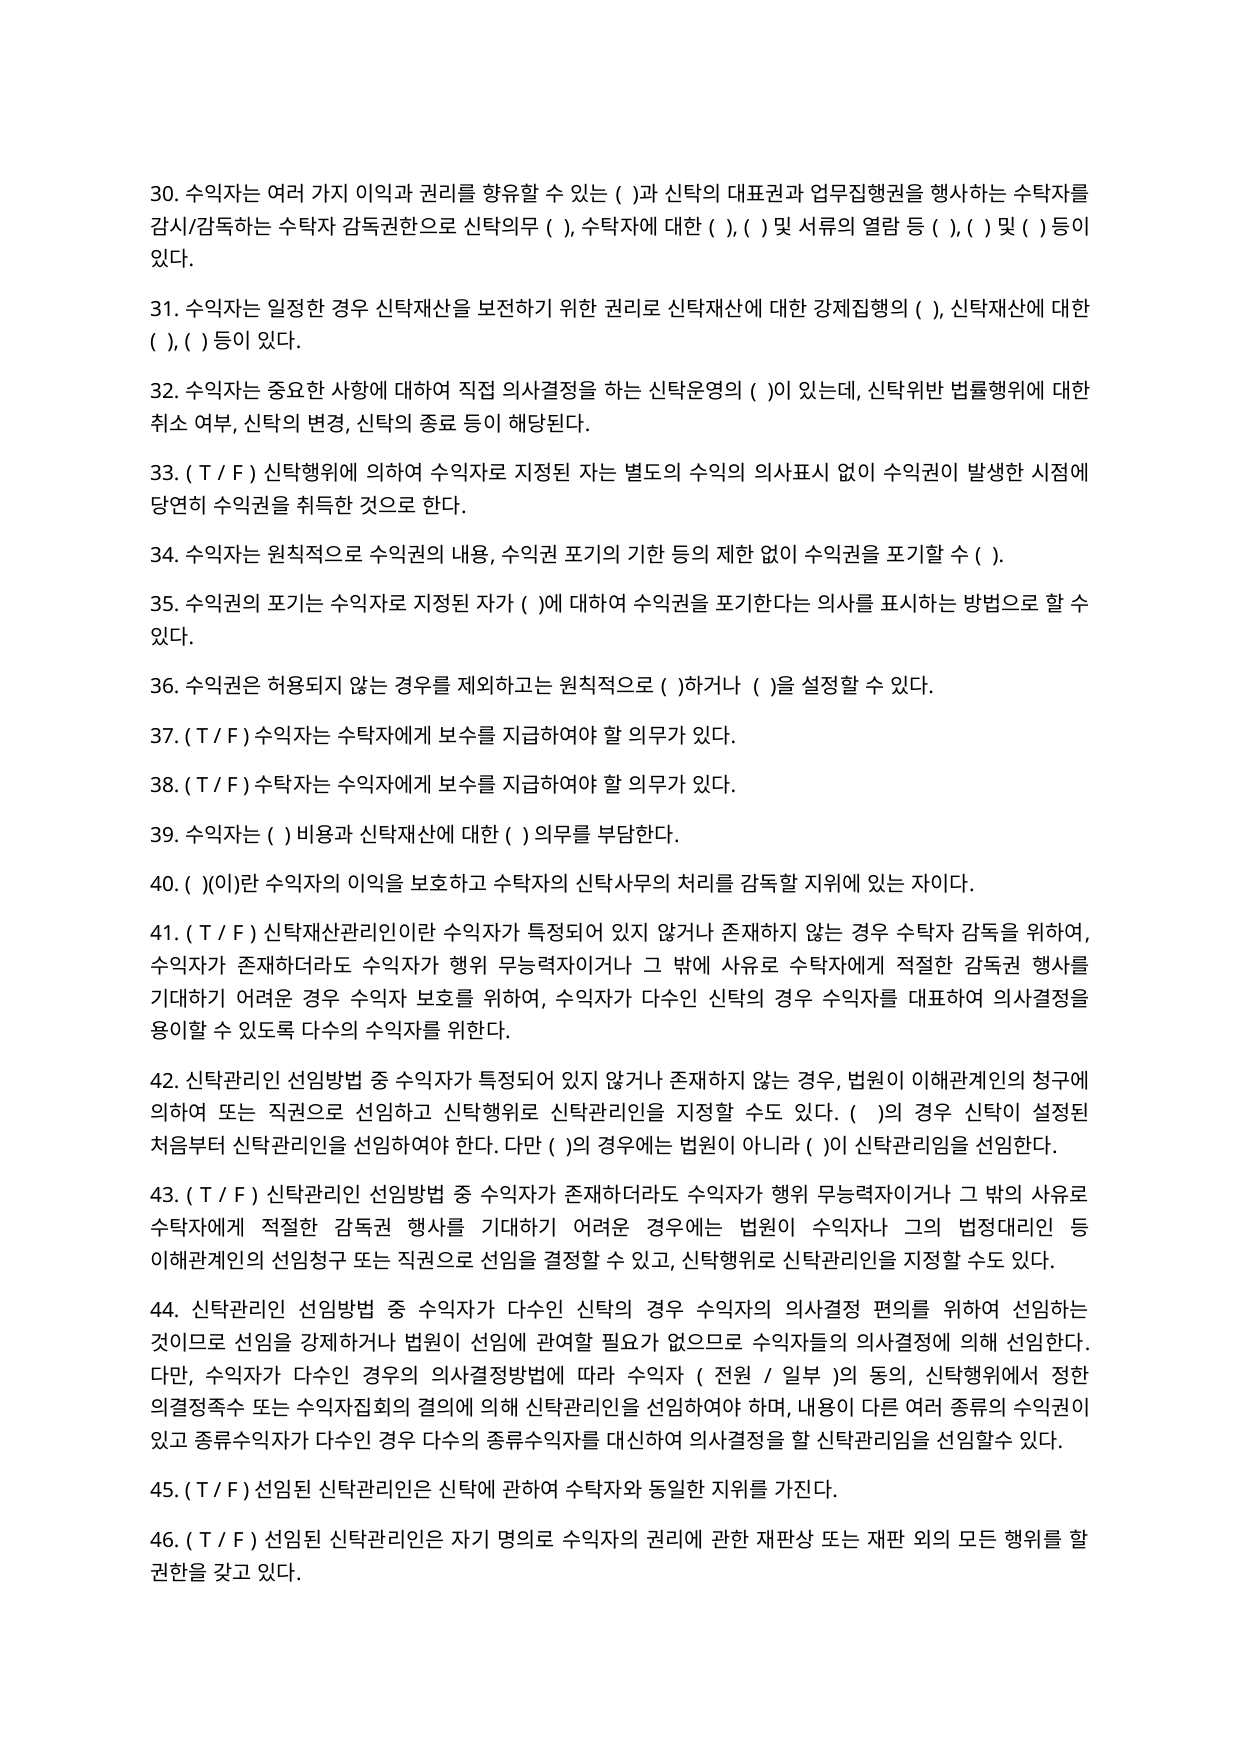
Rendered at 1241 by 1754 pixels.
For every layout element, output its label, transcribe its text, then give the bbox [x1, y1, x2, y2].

text 46. ( T / F ) 선임된 신탁관리인은 자기 명의로 수익자의 권리에 관한 재판상 또는 재판 외의 모든 행위를 할 권한을 갖고 있다. [150, 1523, 1090, 1586]
text 38. ( T / F ) 수탁자는 수익자에게 보수를 지급하여야 할 의무가 있다. [150, 768, 1090, 799]
text 30. 수익자는 여러 가지 이익과 권리를 향유할 수 있는 ( )과 신탁의 대표권과 업무집행권을 행사하는 수탁자를 감시/감독하는 수탁자 감독권한으로 신탁의무 ( ), 수탁자에 대한 ( ), ( ) 및 서류의 열람 등 ( ), ( ) 및 ( ) 등이 있다. [150, 177, 1090, 273]
text 34. 수익자는 원칙적으로 수익권의 내용, 수익권 포기의 기한 등의 제한 없이 수익권을 포기할 수 ( ). [150, 538, 1090, 568]
text 33. ( T / F ) 신탁행위에 의하여 수익자로 지정된 자는 별도의 수익의 의사표시 없이 수익권이 발생한 시점에 당연히 수익권을 취득한 것으로 한다. [150, 456, 1090, 519]
text 32. 수익자는 중요한 사항에 대하여 직접 의사결정을 하는 신탁운영의 ( )이 있는데, 신탁위반 법률행위에 대한 취소 여부, 신탁의 변경, 신탁의 종료 등이 해당된다. [150, 374, 1090, 437]
text 44. 신탁관리인 선임방법 중 수익자가 다수인 신탁의 경우 수익자의 의사결정 편의를 위하여 선임하는 것이므로 선임을 강제하거나 법원이 선임에 관여할 필요가 없으므로 수익자들의 의사결정에 의해 선임한다. 다만, 수익자가 다수인 경우의 의사결정방법에 따라 수익자 ( 전원 / 일부 )의 동의, 신탁행위에서 정한 의결정족수 또는 수익자집회의 결의에 의해 신탁관리인을 선임하여야 하며, 내용이 다른 여러 종류의 수익권이 있고 종류수익자가 다수인 경우 다수의 종류수익자를 대신하여 의사결정을 할 신탁관리임을 선임할수 있다. [150, 1293, 1090, 1454]
text 31. 수익자는 일정한 경우 신탁재산을 보전하기 위한 권리로 신탁재산에 대한 강제집행의 ( ), 신탁재산에 대한 ( ), ( ) 등이 있다. [150, 292, 1090, 355]
text 35. 수익권의 포기는 수익자로 지정된 자가 ( )에 대하여 수익권을 포기한다는 의사를 표시하는 방법으로 할 수 있다. [150, 588, 1090, 651]
text 37. ( T / F ) 수익자는 수탁자에게 보수를 지급하여야 할 의무가 있다. [150, 719, 1090, 749]
text 39. 수익자는 ( ) 비용과 신탁재산에 대한 ( ) 의무를 부담한다. [150, 818, 1090, 848]
text 36. 수익권은 허용되지 않는 경우를 제외하고는 원칙적으로 ( )하거나 ( )을 설정할 수 있다. [150, 670, 1090, 700]
text 41. ( T / F ) 신탁재산관리인이란 수익자가 특정되어 있지 않거나 존재하지 않는 경우 수탁자 감독을 위하여, 수익자가 존재하더라도 수익자가 행위 무능력자이거나 그 밖에 사유로 수탁자에게 적절한 감독권 행사를 기대하기 어려운 경우 수익자 보호를 위하여, 수익자가 다수인 신탁의 경우 수익자를 대표하여 의사결정을 용이할 수 있도록 다수의 수익자를 위한다. [150, 917, 1090, 1045]
text 45. ( T / F ) 선임된 신탁관리인은 신탁에 관하여 수탁자와 동일한 지위를 가진다. [150, 1474, 1090, 1504]
text 42. 신탁관리인 선임방법 중 수익자가 특정되어 있지 않거나 존재하지 않는 경우, 법원이 이해관계인의 청구에 의하여 또는 직권으로 선임하고 신탁행위로 신탁관리인을 지정할 수도 있다. ( )의 경우 신탁이 설정된 처음부터 신탁관리인을 선임하여야 한다. 다만 ( )의 경우에는 법원이 아니라 ( )이 신탁관리임을 선임한다. [150, 1064, 1090, 1160]
text 43. ( T / F ) 신탁관리인 선임방법 중 수익자가 존재하더라도 수익자가 행위 무능력자이거나 그 밖의 사유로 수탁자에게 적절한 감독권 행사를 기대하기 어려운 경우에는 법원이 수익자나 그의 법정대리인 등 이해관계인의 선임청구 또는 직권으로 선임을 결정할 수 있고, 신탁행위로 신탁관리인을 지정할 수도 있다. [150, 1179, 1090, 1274]
text 40. ( )(이)란 수익자의 이익을 보호하고 수탁자의 신탁사무의 처리를 감독할 지위에 있는 자이다. [150, 867, 1090, 897]
